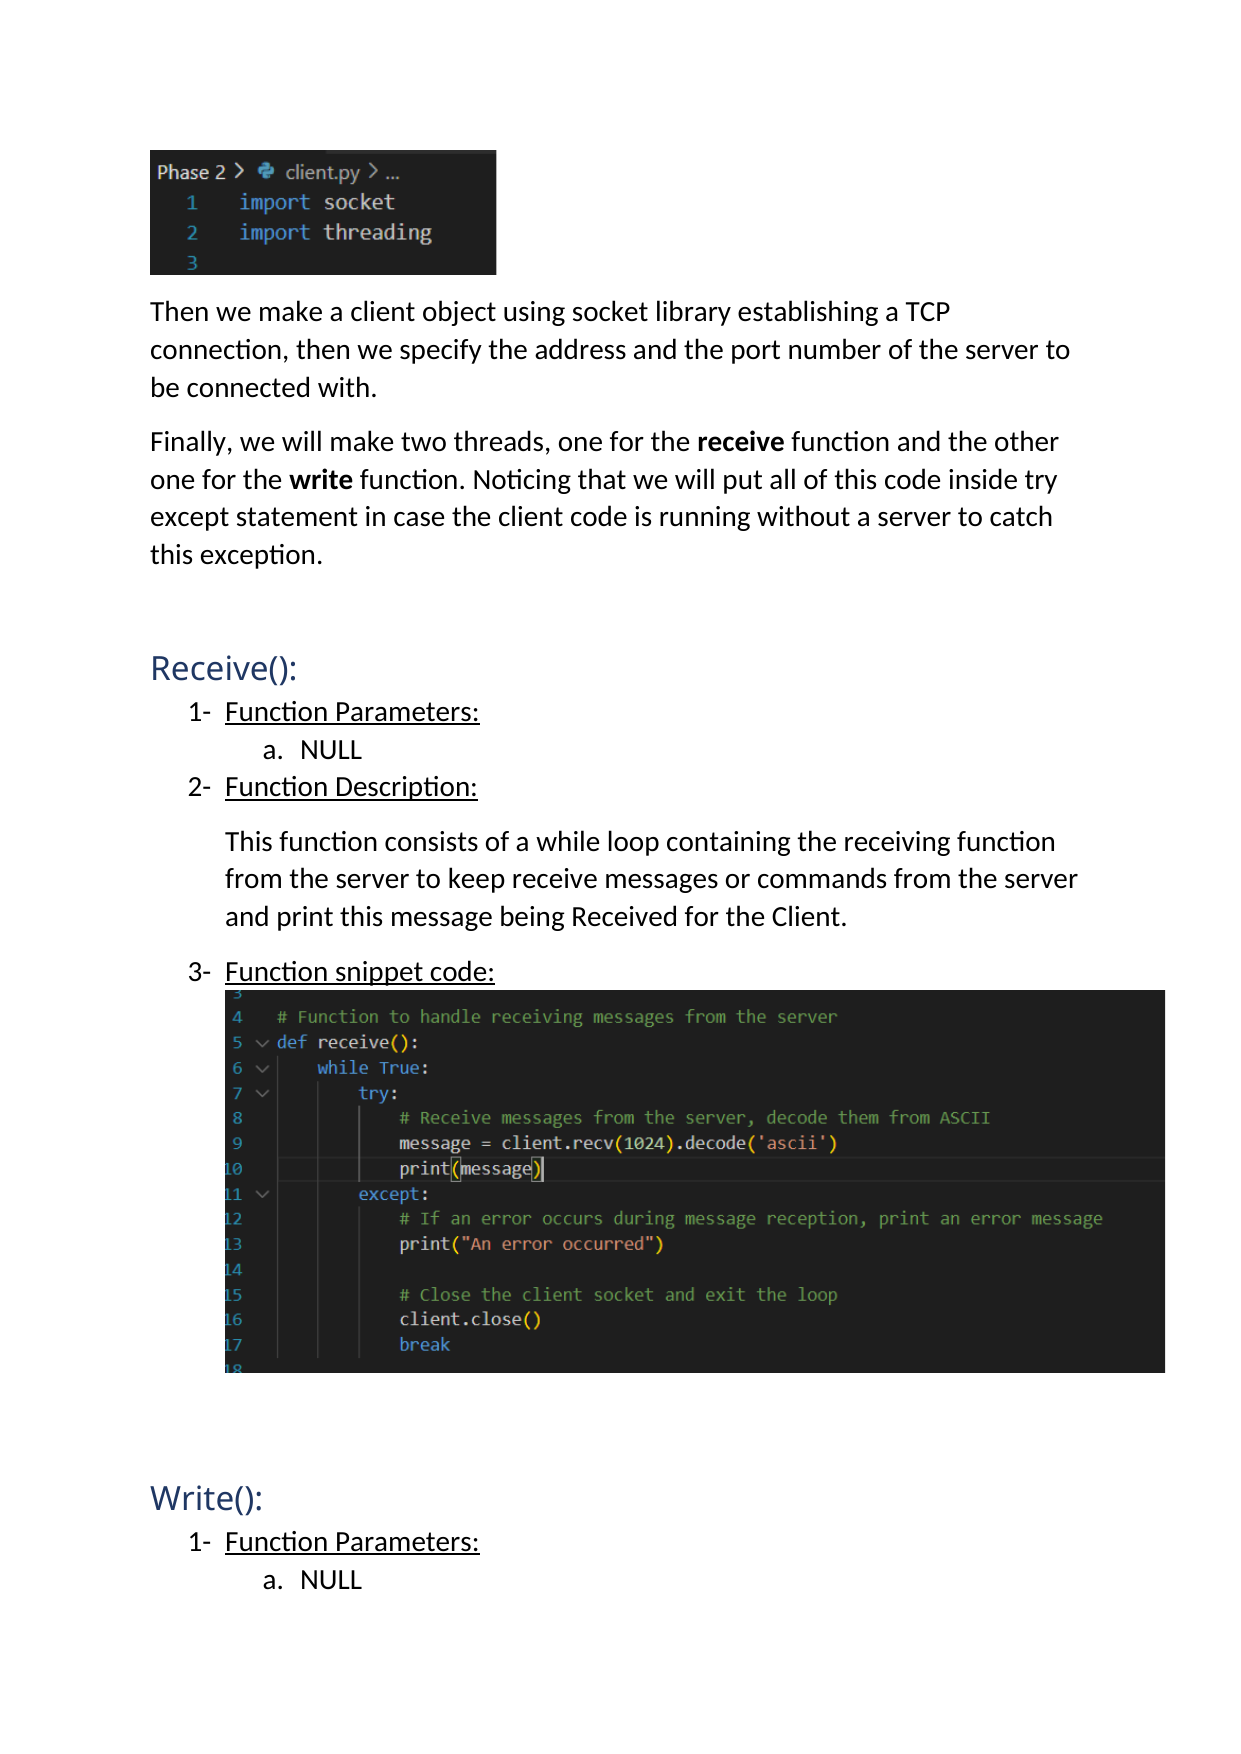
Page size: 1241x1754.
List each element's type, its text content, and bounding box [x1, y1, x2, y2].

text Finally, we will make two threads, one for the receive function and the other one for the write function. Noticing that we will put all of this code inside try except statement in case the client code is running without a server to catch this exception. [150, 423, 1090, 572]
list NULL [262, 731, 1090, 766]
list Function Parameters: [187, 693, 1090, 729]
list NULL [262, 1561, 1090, 1596]
picture [150, 150, 497, 275]
list Function Parameters: [187, 1523, 1090, 1559]
subtitle Receive(): [150, 645, 1090, 690]
picture [225, 990, 1166, 1373]
list Function Description: [187, 768, 1090, 804]
list Function snippet code: [187, 953, 1090, 988]
text Then we make a client object using socket library establishing a TCP connection, then we specify the address and the port number of the server to be connected with. [150, 293, 1090, 404]
subtitle Write(): [150, 1475, 1090, 1520]
text This function consists of a while loop containing the receiving function from the server to keep receive messages or commands from the server and print this message being Received for the Client. [225, 823, 1090, 934]
